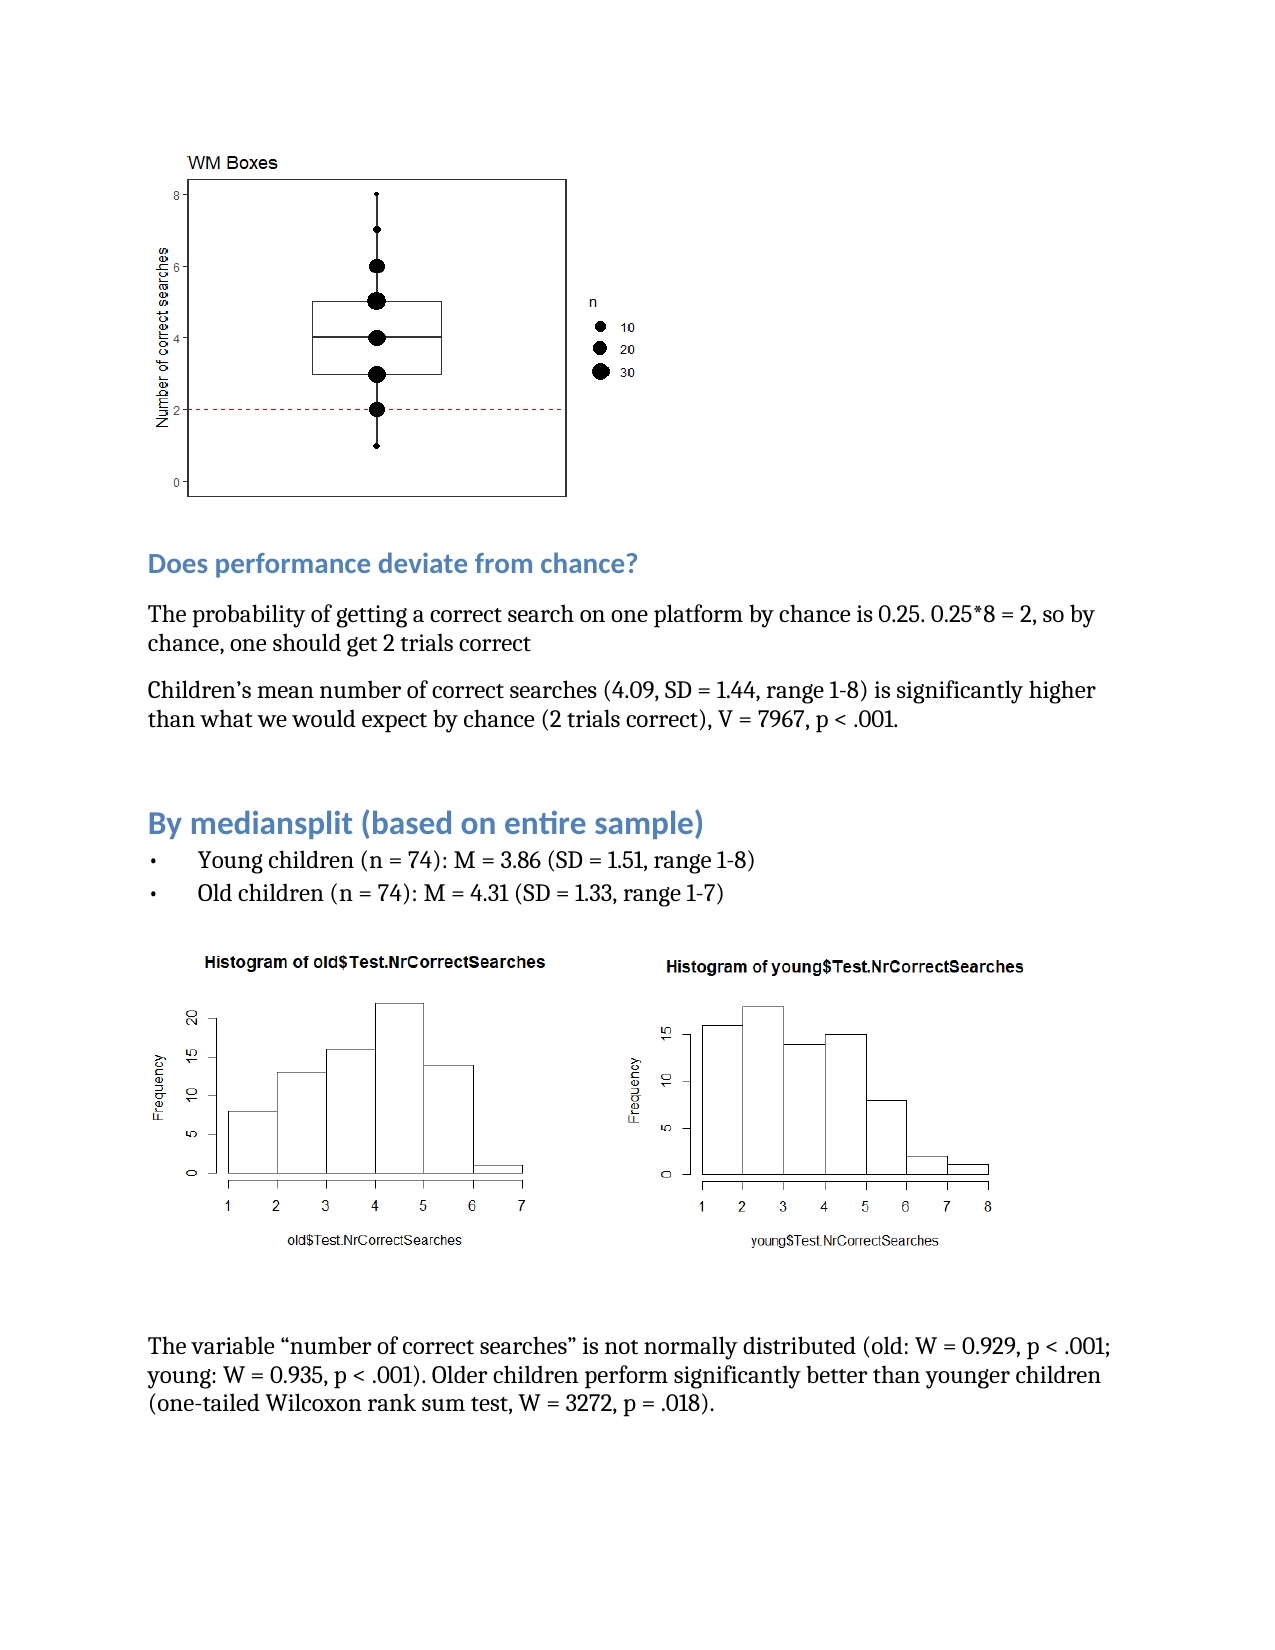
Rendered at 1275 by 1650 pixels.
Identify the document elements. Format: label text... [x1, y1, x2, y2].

text Children’s mean number of correct searches (4.09, SD = 1.44, range 1-8) is significantly higher than what we would expect by chance (2 trials correct), V = 7967, p < .001. [148, 676, 1127, 733]
picture [147, 926, 569, 1266]
subtitle Does performance deviate from chance? [148, 545, 1127, 581]
picture [623, 931, 1034, 1266]
picture [147, 147, 650, 525]
list Young children (n = 74): M = 3.86 (SD = 1.51, range 1-8) [148, 846, 1127, 875]
subtitle By mediansplit (based on entire sample) [148, 802, 1127, 842]
text The probability of getting a correct search on one platform by chance is 0.25. 0.25*8 = 2, so by chance, one should get 2 trials correct [148, 600, 1127, 657]
text The variable “number of correct searches” is not normally distributed (old: W = 0.929, p < .001; young: W = 0.935, p < .001). Older children perform significantly better than younger children (one-tailed Wilcoxon rank sum test, W = 3272, p = .018). [148, 1332, 1127, 1418]
list Old children (n = 74): M = 4.31 (SD = 1.33, range 1-7) [148, 879, 1127, 907]
